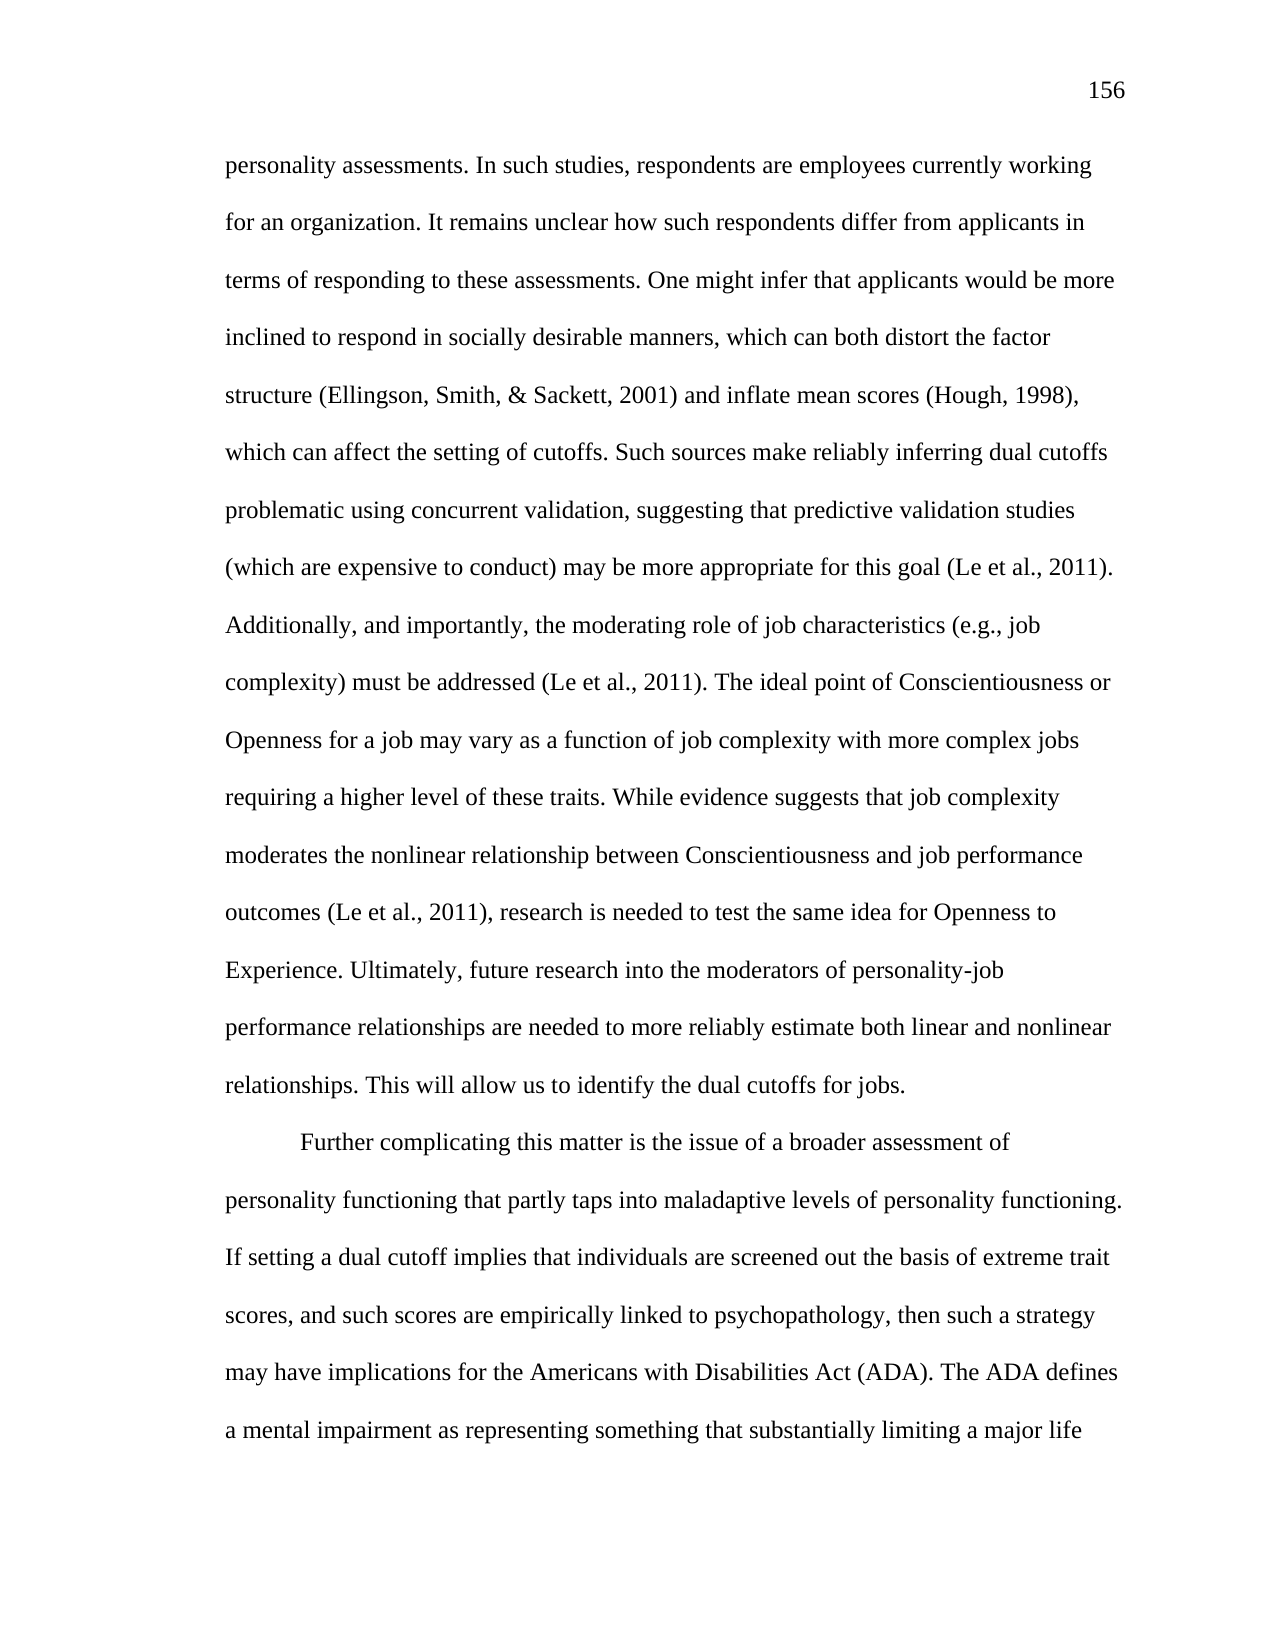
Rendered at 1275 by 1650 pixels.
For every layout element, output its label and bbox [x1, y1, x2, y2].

text [225, 150, 1125, 1099]
text [225, 1127, 1125, 1444]
